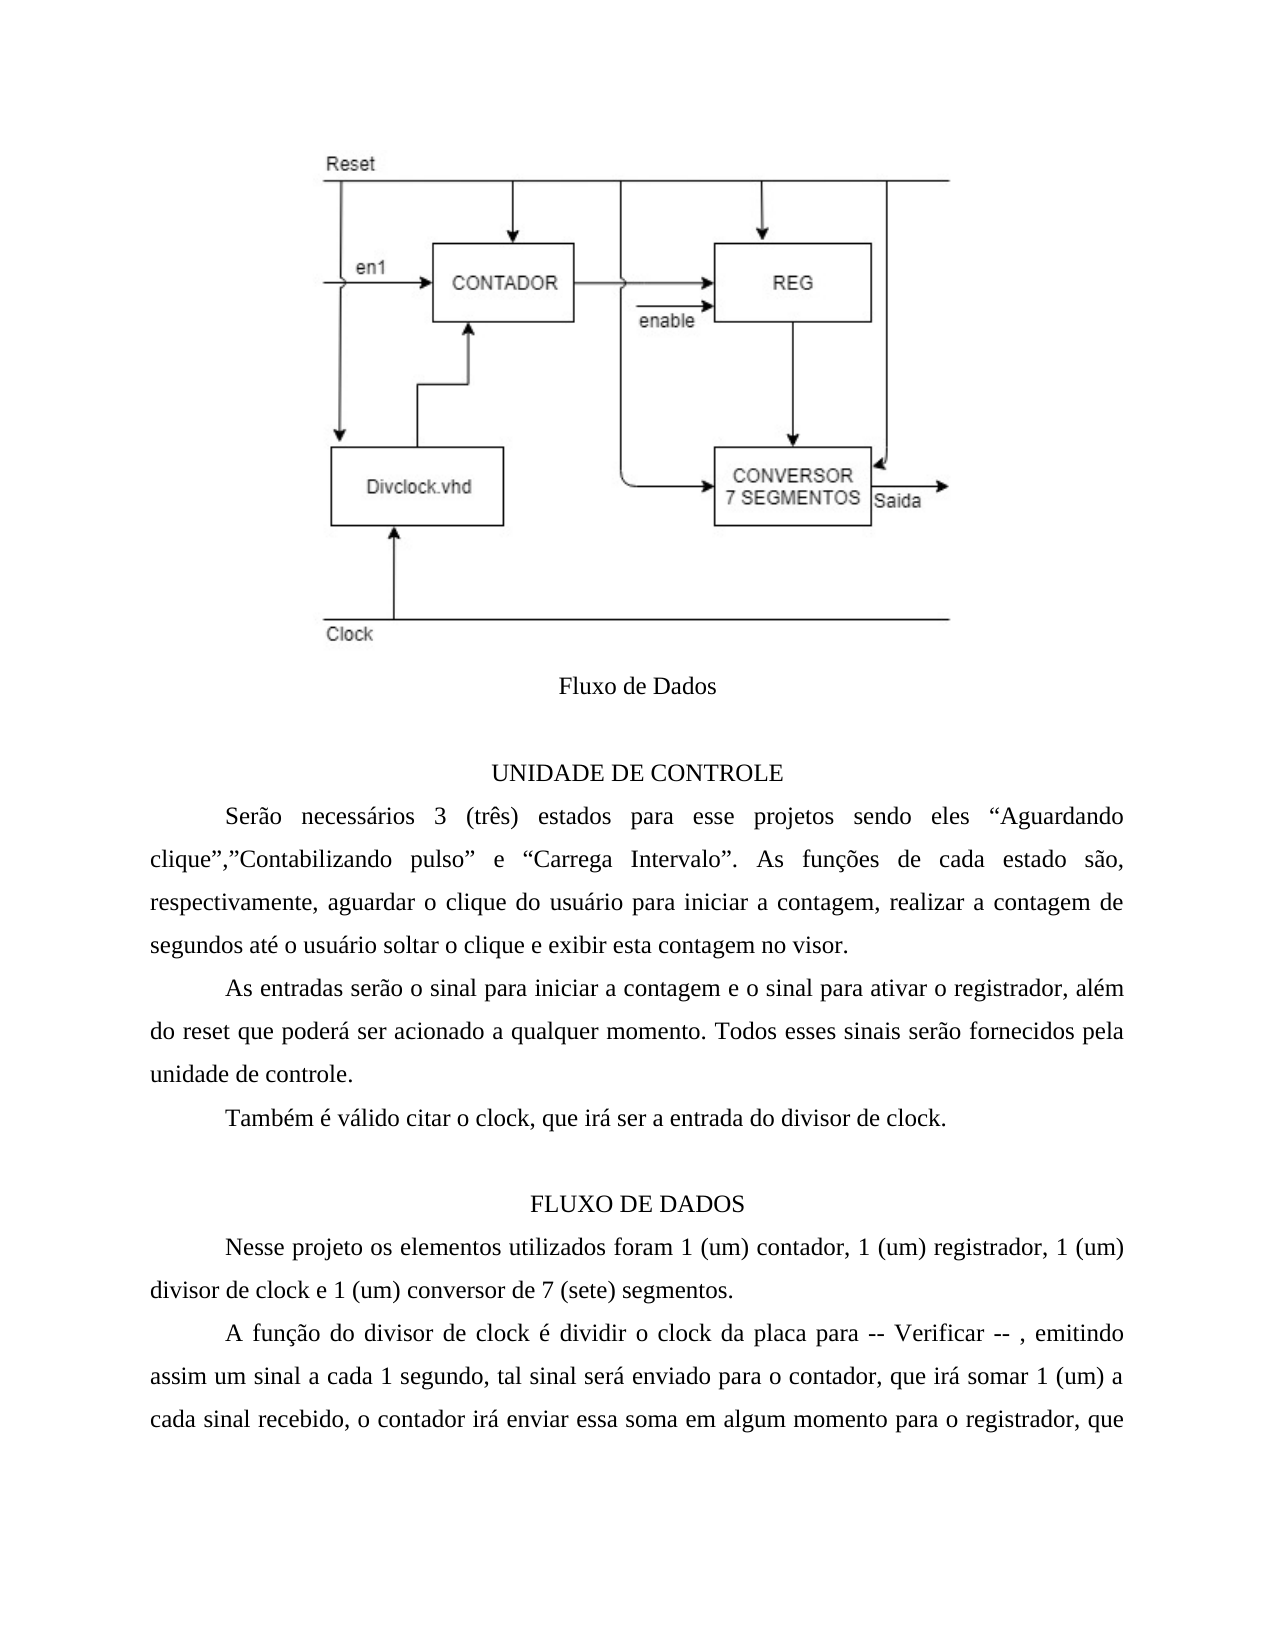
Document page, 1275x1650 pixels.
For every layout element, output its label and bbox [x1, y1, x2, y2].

picture [312, 150, 963, 652]
